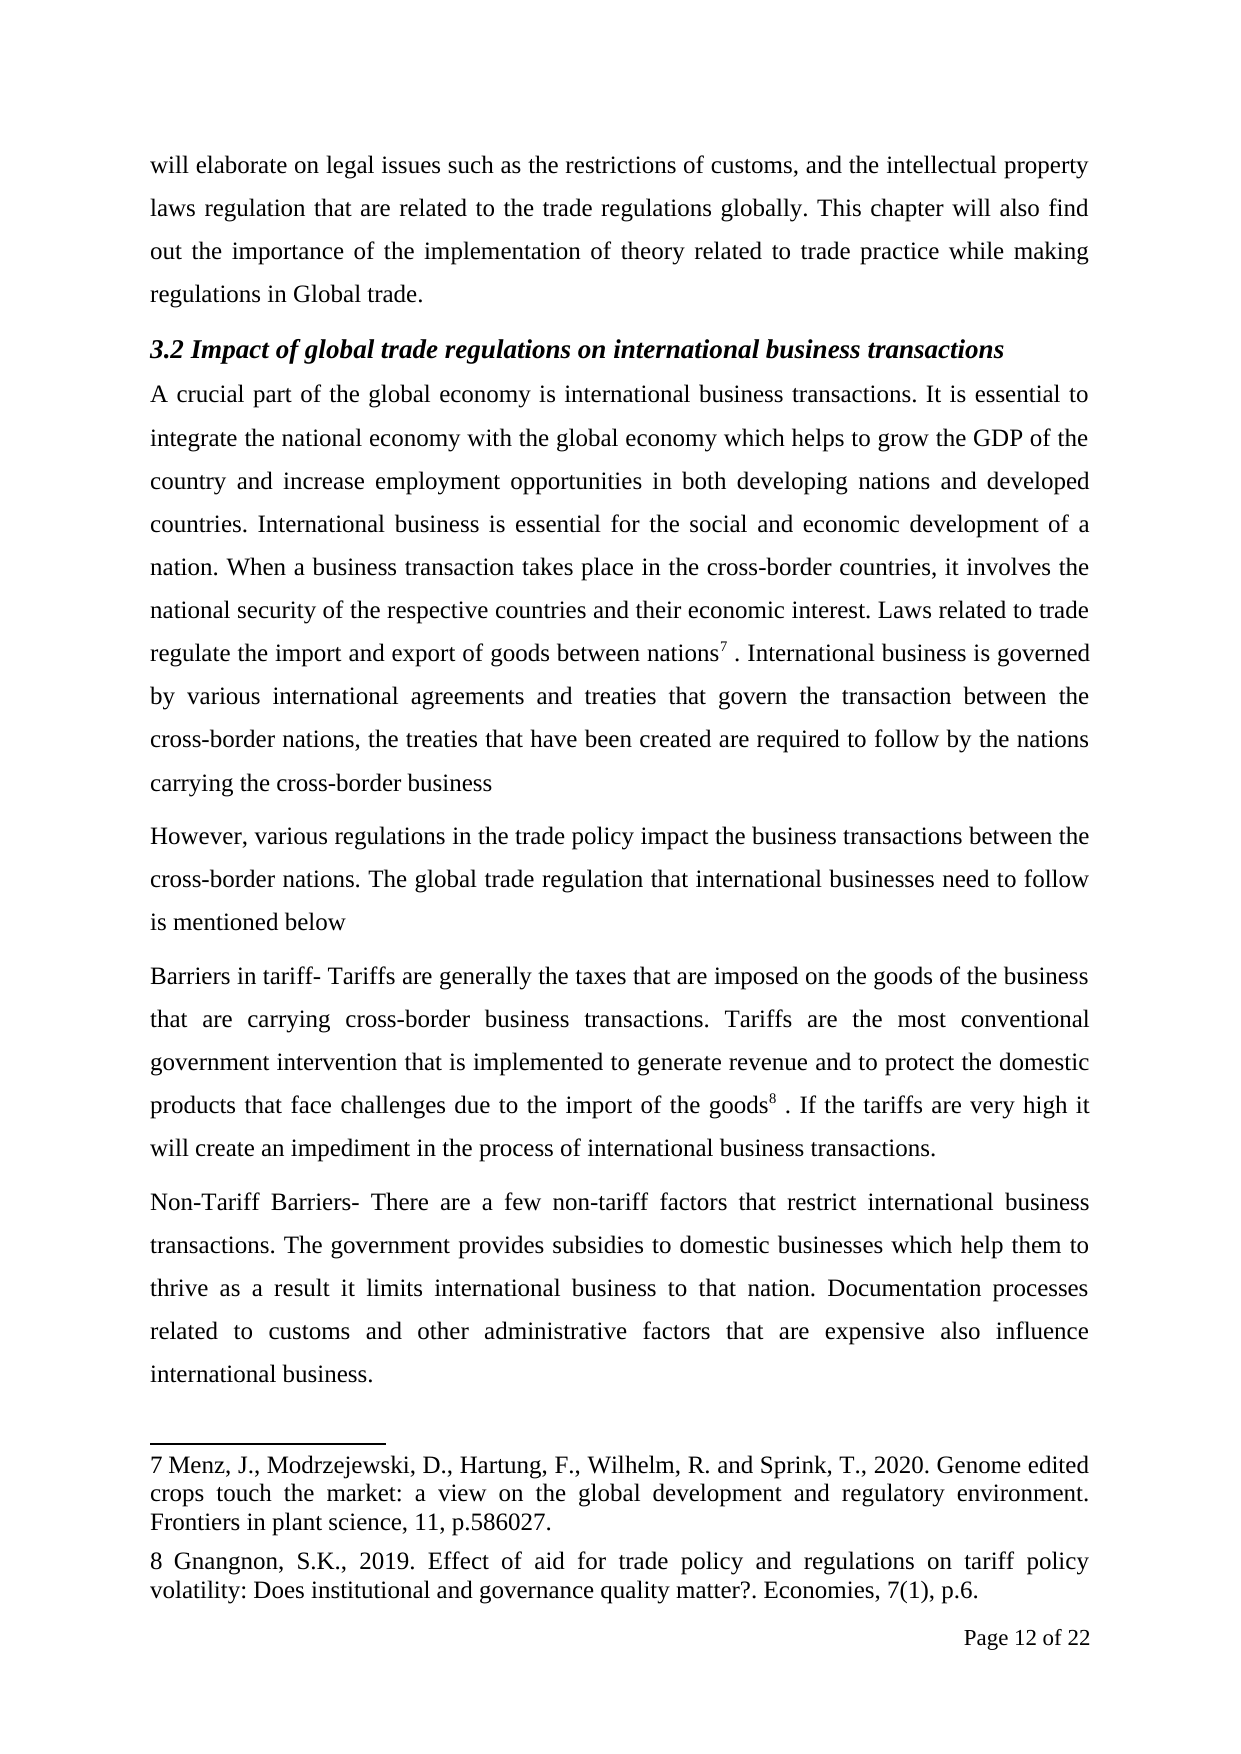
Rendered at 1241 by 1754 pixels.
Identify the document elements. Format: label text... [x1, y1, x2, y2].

text A crucial part of the global economy is international business transactions. It is essential to integrate the national economy with the global economy which helps to grow the GDP of the country and increase employment opportunities in both developing nations and developed countries. International business is essential for the social and economic development of a nation. When a business transaction takes place in the cross-border countries, it involves the national security of the respective countries and their economic interest. Laws related to trade regulate the import and export of goods between nations . International business is governed by various international agreements and treaties that govern the transaction between the cross-border nations, the treaties that have been created are required to follow by the nations carrying the cross-border business [150, 379, 1090, 796]
text Non-Tariff Barriers- There are a few non-tariff factors that restrict international business transactions. The government provides subsidies to domestic businesses which help them to thrive as a result it limits international business to that nation. Documentation processes related to customs and other administrative factors that are expensive also influence international business. [150, 1187, 1090, 1388]
text Barriers in tariff- Tariffs are generally the taxes that are imposed on the goods of the business that are carrying cross-border business transactions. Tariffs are the most conventional government intervention that is implemented to generate revenue and to protect the domestic products that face challenges due to the import of the goods . If the tariffs are very high it will create an impediment in the process of international business transactions. [150, 961, 1090, 1162]
text However, various regulations in the trade policy impact the business transactions between the cross-border nations. The global trade regulation that international businesses need to follow is mentioned below [150, 821, 1090, 936]
subtitle 3.2 Impact of global trade regulations on international business transactions [150, 333, 1090, 364]
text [150, 150, 1090, 308]
